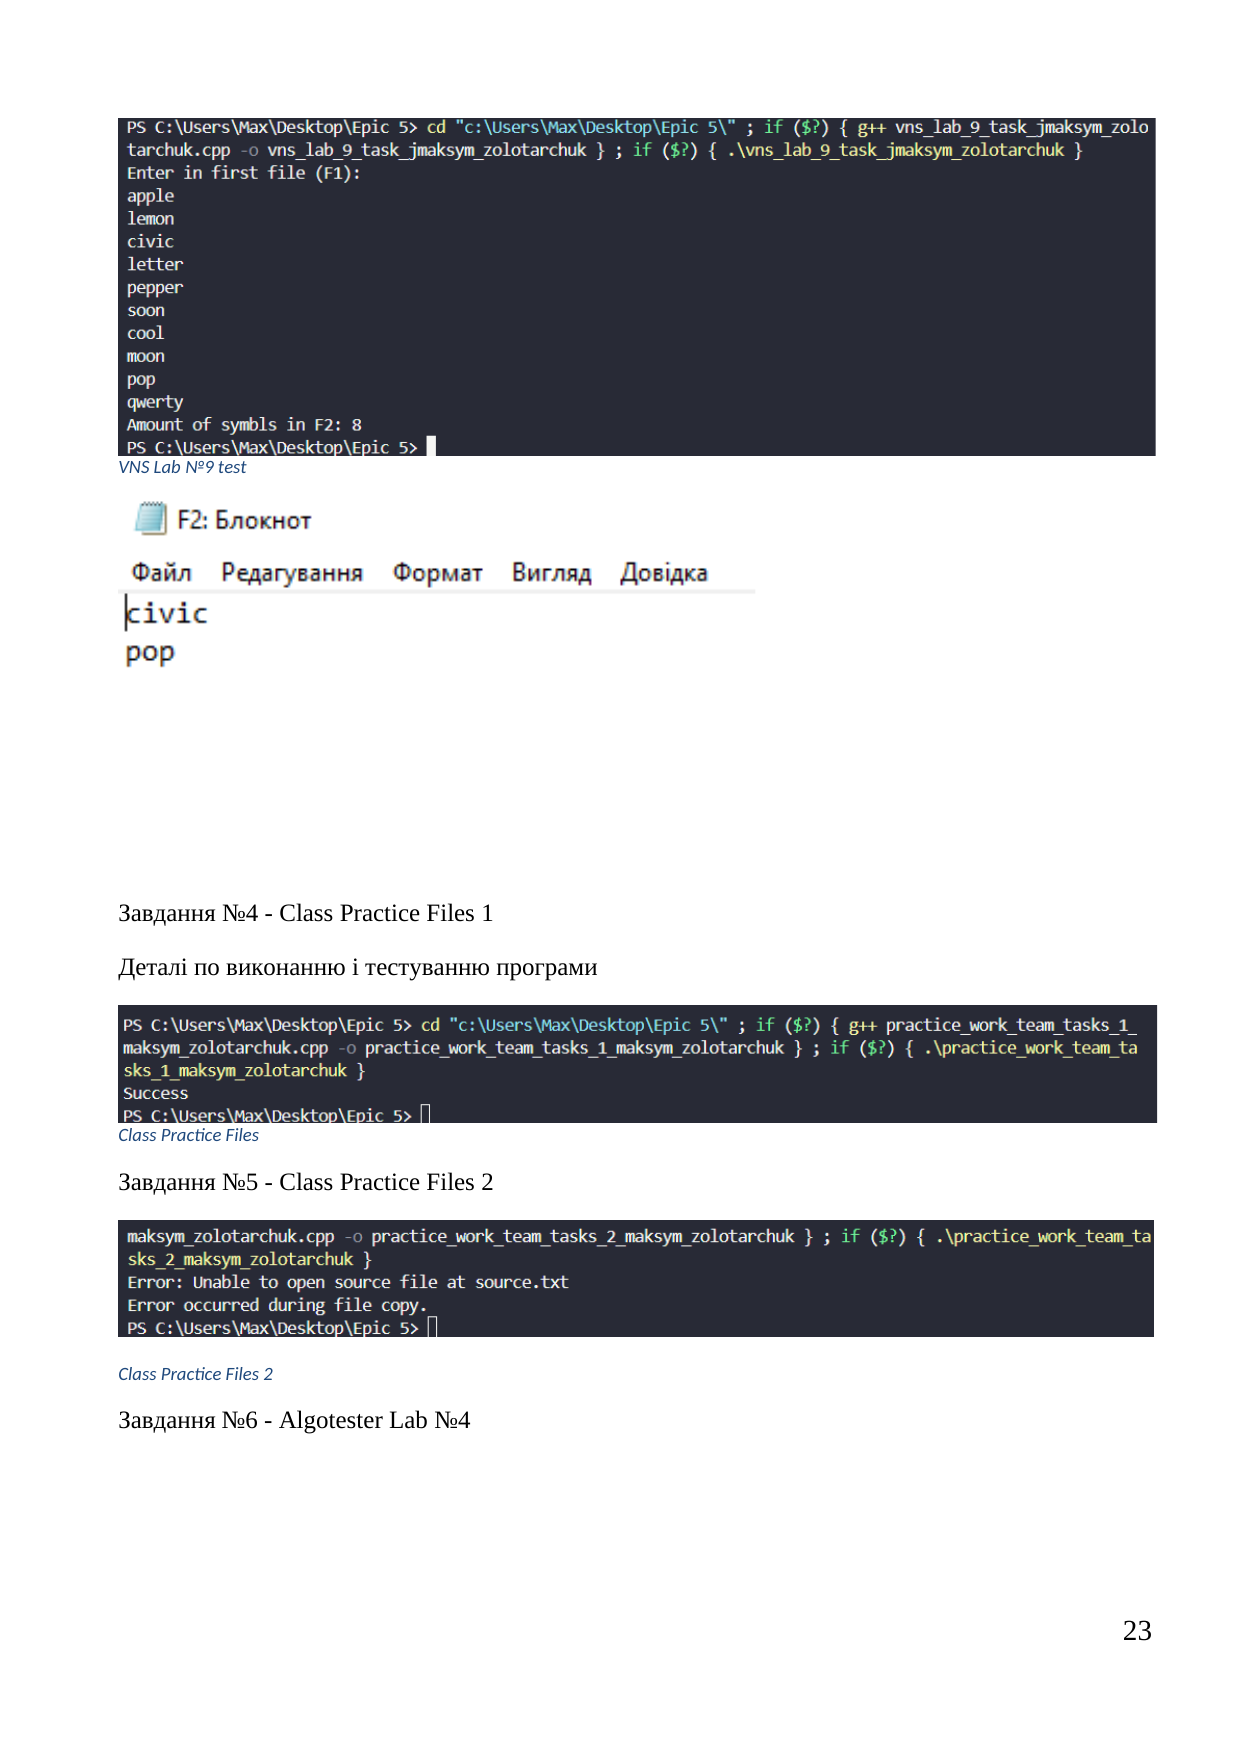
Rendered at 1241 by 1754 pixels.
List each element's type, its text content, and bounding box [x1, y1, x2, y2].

picture [118, 1005, 1158, 1123]
picture [118, 1220, 1154, 1337]
text Class Practice Files 2 [118, 1362, 1152, 1384]
text VNS Lab №9 test [118, 456, 1152, 478]
text Завдання №5 - Class Practice Files 2 [118, 1167, 1152, 1195]
text Деталі по виконанню і тестуванню програми [118, 952, 1152, 980]
text Завдання №6 - Algotester Lab №4 [118, 1405, 1152, 1434]
text Class Practice Files [118, 1123, 1152, 1146]
text Завдання №4 - Class Practice Files 1 [118, 898, 1152, 927]
picture [118, 499, 756, 824]
picture [118, 118, 1156, 456]
